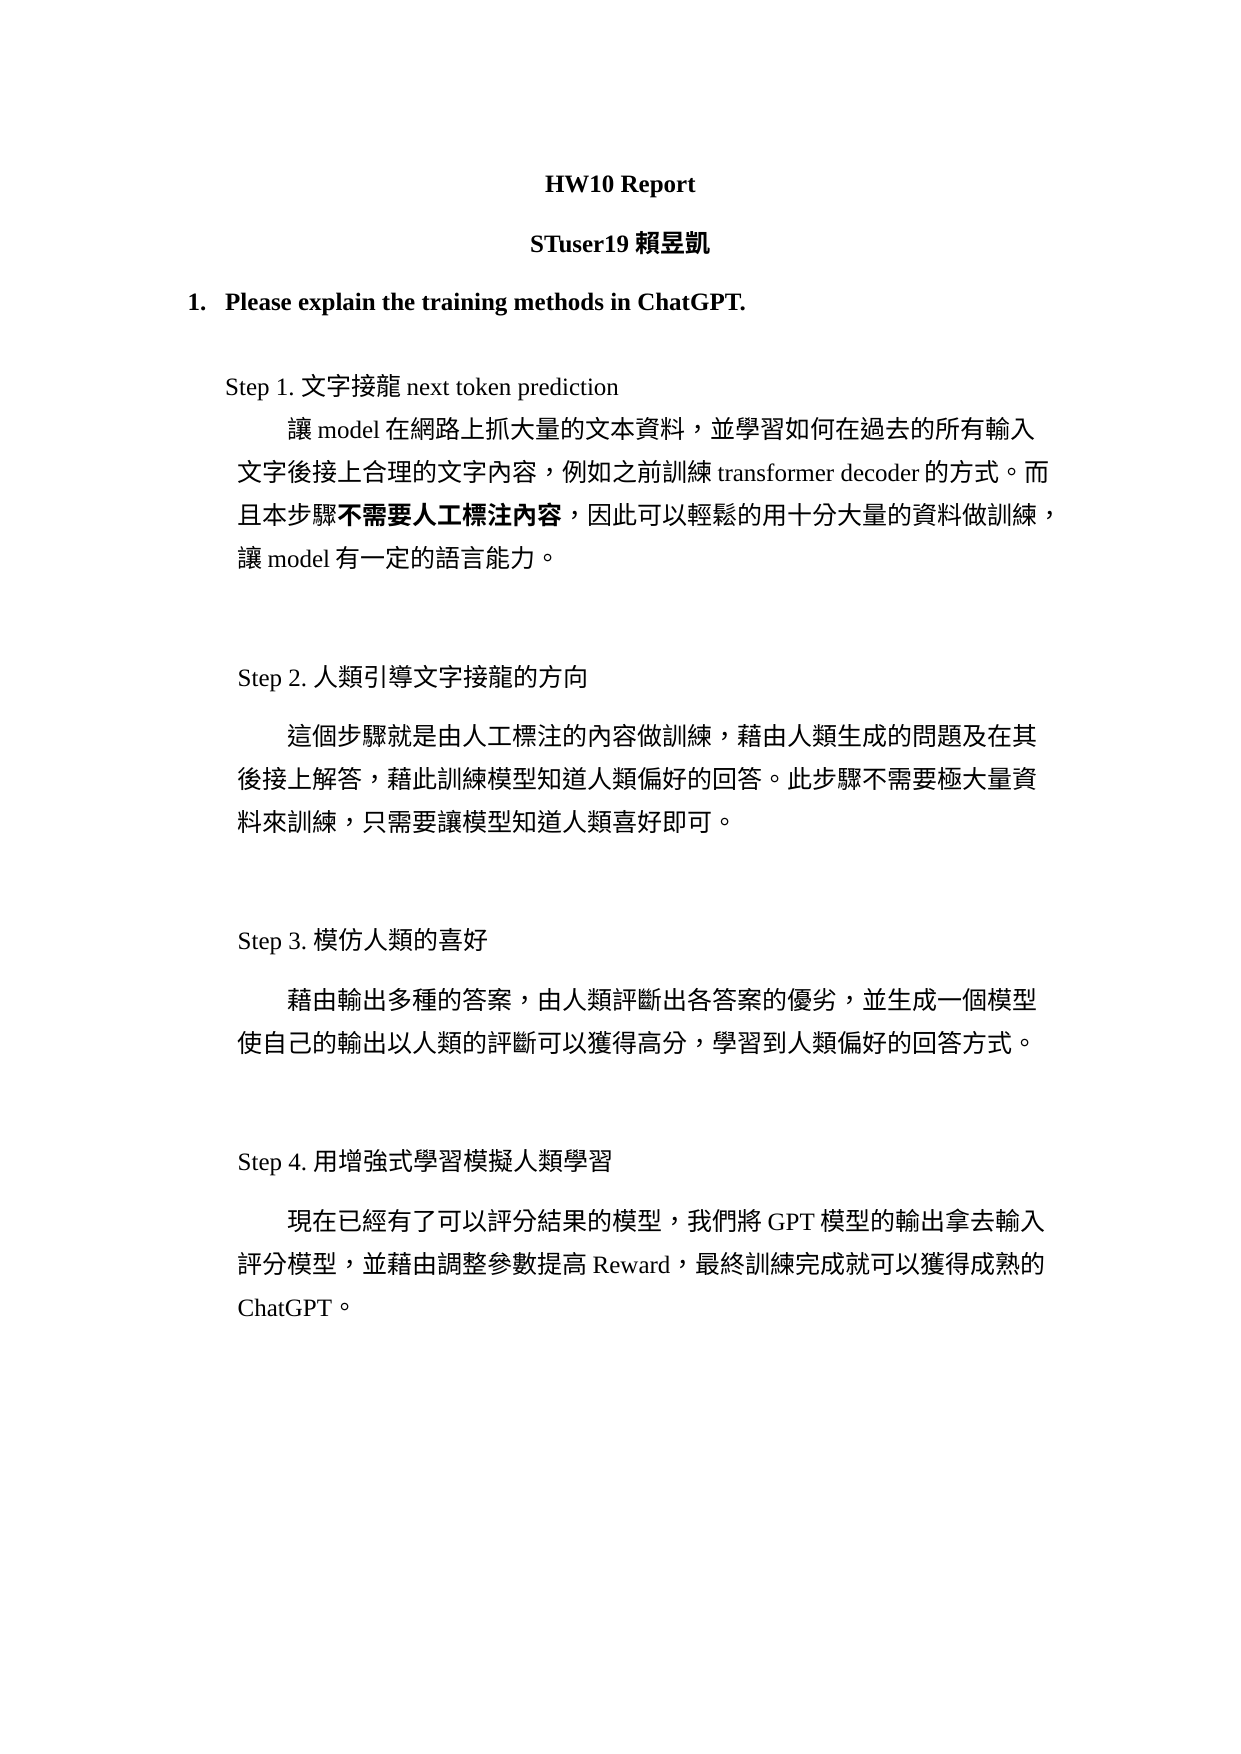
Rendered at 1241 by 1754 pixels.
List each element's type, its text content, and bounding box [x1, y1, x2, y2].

text STuser19 賴昱凱 [187, 223, 1053, 260]
text 藉由輸出多種的答案，由人類評斷出各答案的優劣，並生成一個模型使自己的輸出以人類的評斷可以獲得高分，學習到人類偏好的回答方式。 [237, 980, 1053, 1060]
text Step 4. 用增強式學習模擬人類學習 [187, 1141, 1053, 1178]
text Step 3. 模仿人類的喜好 [187, 920, 1053, 958]
list 讓model在網路上抓大量的文本資料，並學習如何在過去的所有輸入文字後接上合理的文字內容，例如之前訓練transformer decoder的方式。而且本步驟不需要人工標注內容，因此可以輕鬆的用十分大量的資料做訓練，讓model有一定的語言能力。 [237, 409, 1053, 576]
list Step 1. 文字接龍 next token prediction [225, 366, 1053, 403]
text 這個步驟就是由人工標注的內容做訓練，藉由人類生成的問題及在其後接上解答，藉此訓練模型知道人類偏好的回答。此步驟不需要極大量資料來訓練，只需要讓模型知道人類喜好即可。 [237, 716, 1053, 840]
text 現在已經有了可以評分結果的模型，我們將GPT模型的輸出拿去輸入評分模型，並藉由調整參數提高Reward，最終訓練完成就可以獲得成熟的ChatGPT。 [237, 1201, 1053, 1324]
text HW10 Report [187, 164, 1053, 202]
list Please explain the training methods in ChatGPT. [187, 282, 1053, 320]
text Step 2. 人類引導文字接龍的方向 [187, 656, 1053, 694]
